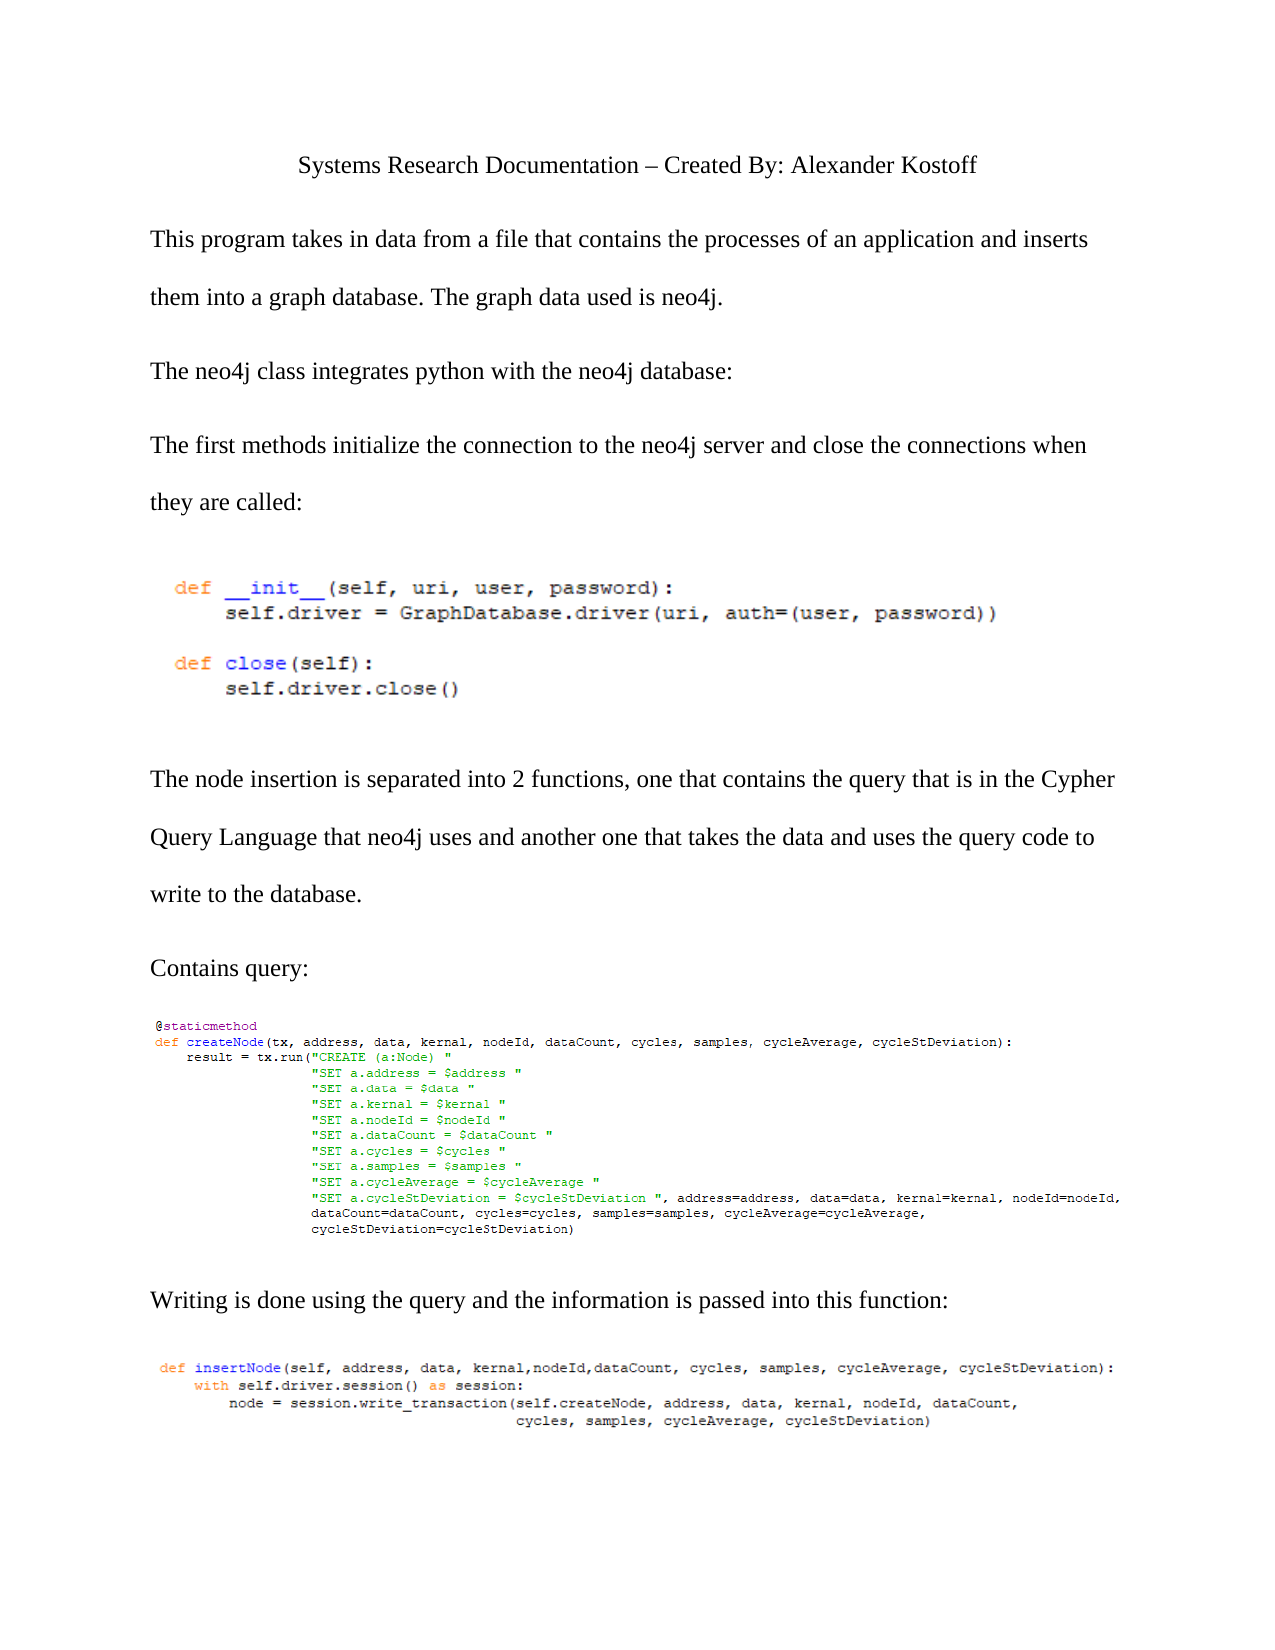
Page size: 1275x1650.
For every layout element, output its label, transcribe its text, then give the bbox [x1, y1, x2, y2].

text Contains query: [150, 953, 1125, 1010]
text This program takes in data from a file that contains the processes of an application and inserts them into a graph database. The graph data used is neo4j. [150, 224, 1125, 310]
picture [150, 1010, 1125, 1241]
text The neo4j class integrates python with the neo4j database: [150, 356, 1125, 384]
text Writing is done using the query and the information is passed into this function: [150, 1285, 1125, 1314]
text The node insertion is separated into 2 functions, one that contains the query that is in the Cypher Query Language that neo4j uses and another one that takes the data and uses the query code to write to the database. [150, 764, 1125, 908]
text The first methods initialize the connection to the neo4j server and close the connections when they are called: [150, 430, 1125, 516]
picture [150, 561, 1038, 720]
text Systems Research Documentation – Created By: Alexander Kostoff [150, 150, 1125, 179]
picture [150, 1359, 1125, 1446]
